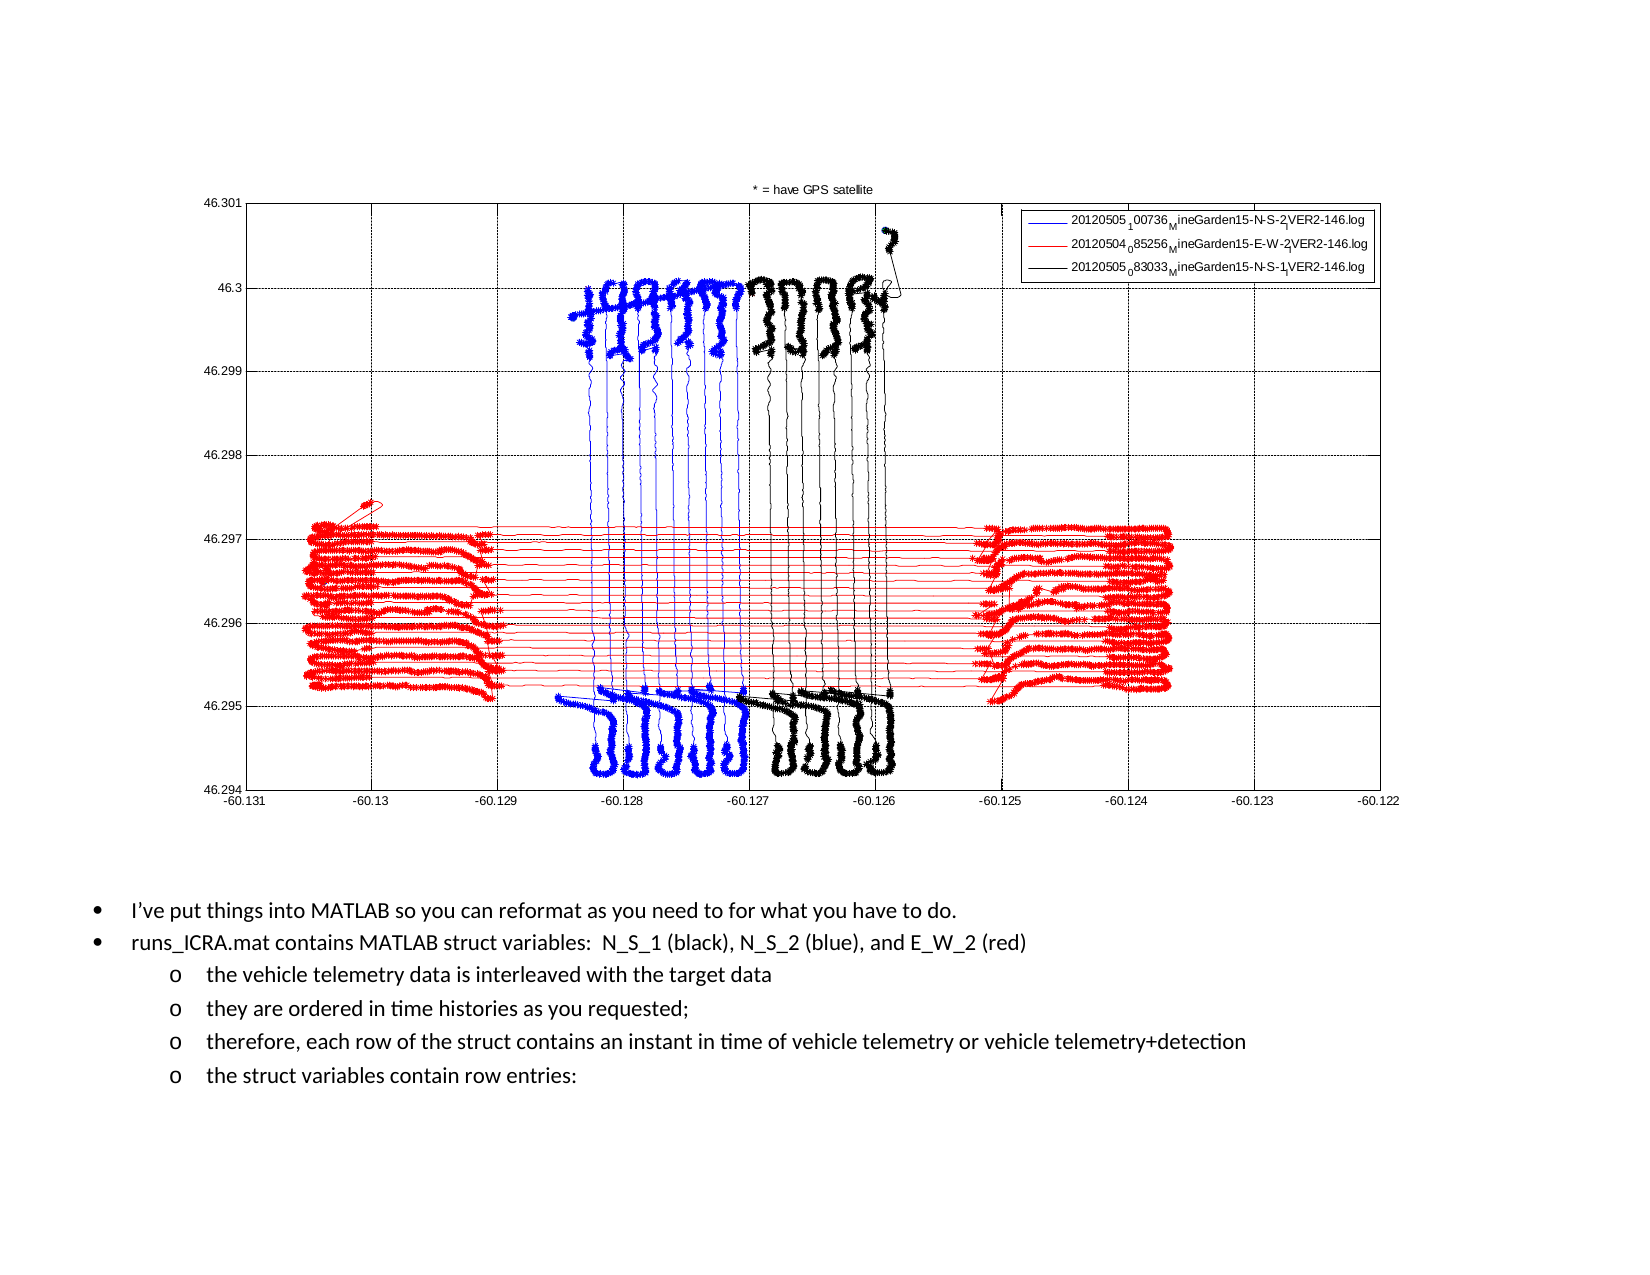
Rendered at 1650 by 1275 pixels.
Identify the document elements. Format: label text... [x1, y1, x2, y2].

list the vehicle telemetry data is interleaved with the target data [169, 960, 1575, 989]
list therefore, each row of the struct contains an instant in time of vehicle telemetry or vehicle telemetry+detection [169, 1027, 1575, 1056]
list runs_ICRA.mat contains MATLAB struct variables: N_S_1 (black), N_S_2 (blue), and E_W_2 (red) [94, 928, 1575, 956]
list the struct variables contain row entries: [169, 1061, 1575, 1090]
list they are ordered in time histories as you requested; [169, 994, 1575, 1023]
list I’ve put things into MATLAB so you can reformat as you need to for what you have to do. [94, 896, 1575, 924]
